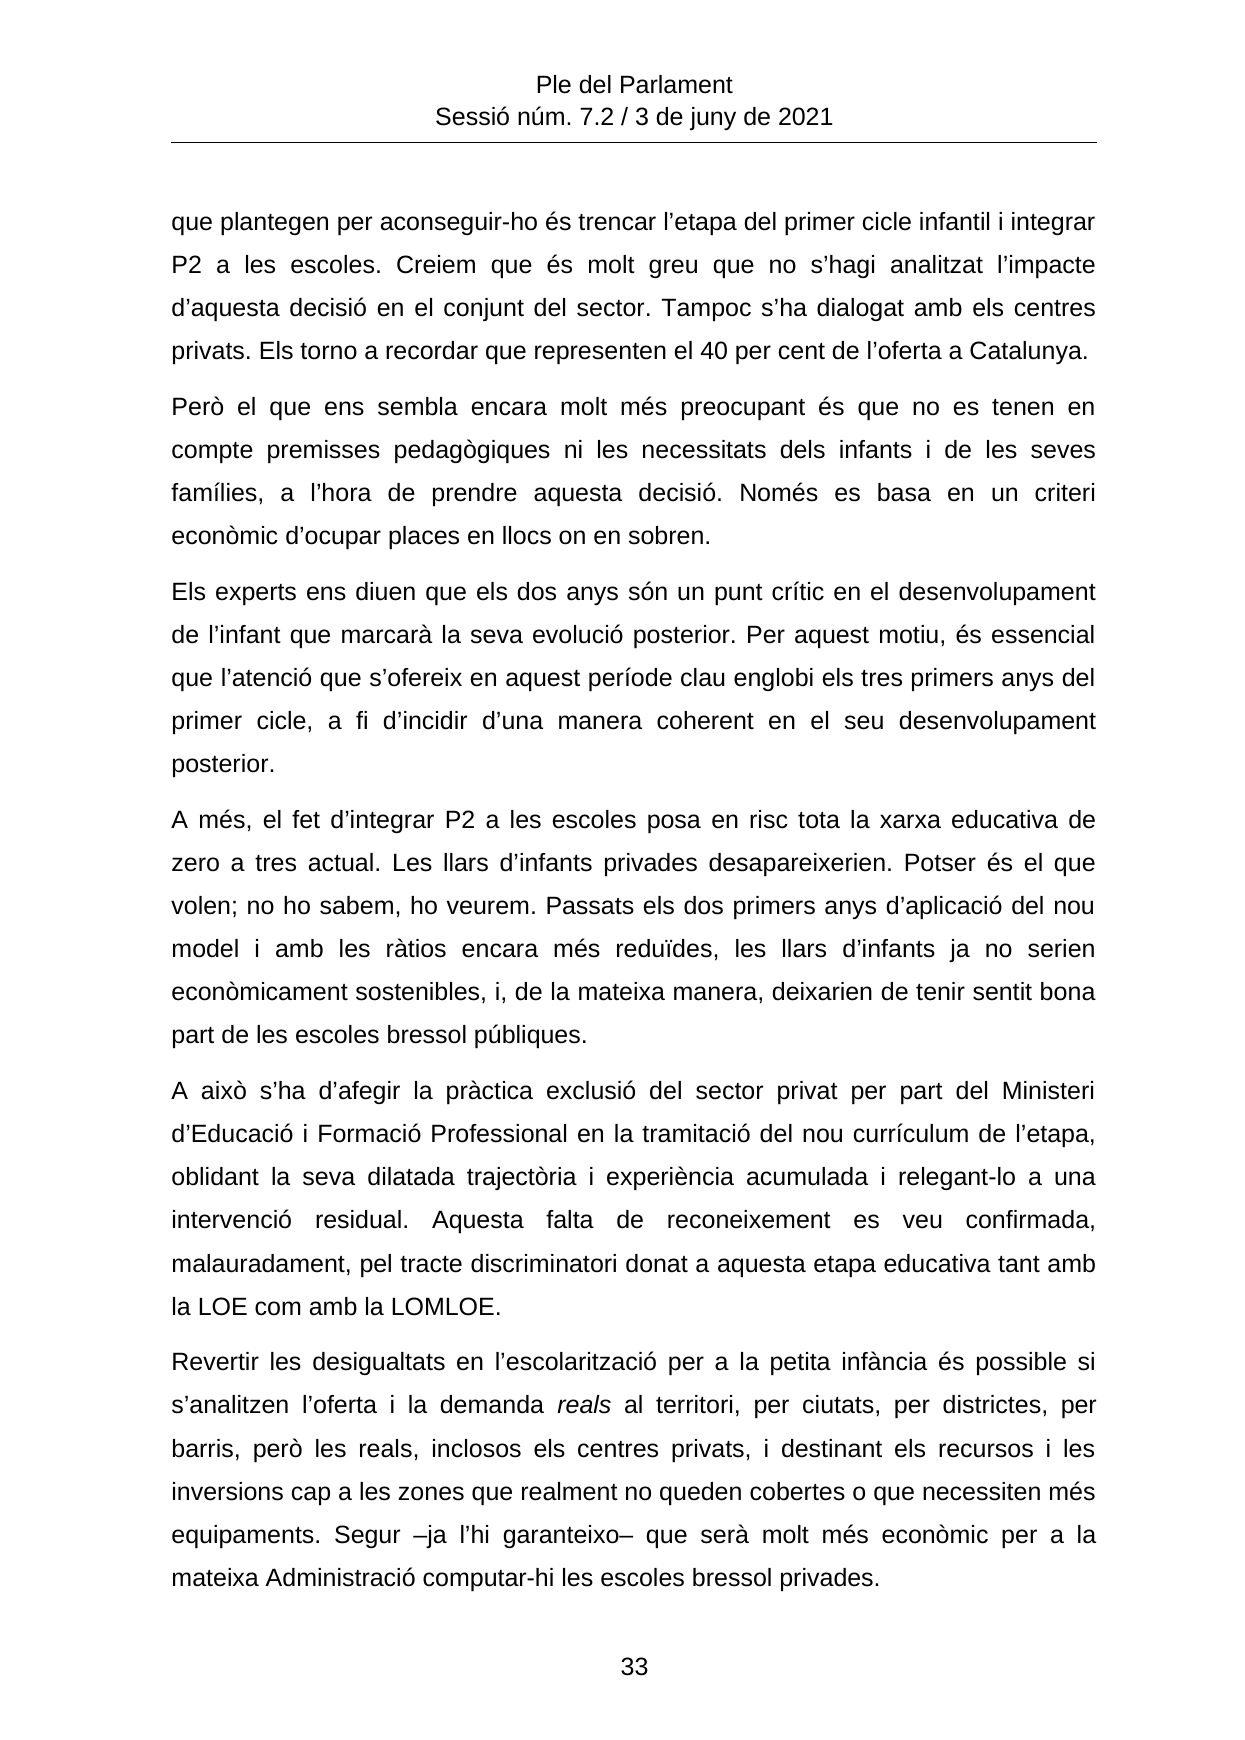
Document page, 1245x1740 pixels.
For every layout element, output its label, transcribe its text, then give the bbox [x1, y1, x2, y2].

text A això s’ha d’afegir la pràctica exclusió del sector privat per part del Ministeri d’Educació i Formació Professional en la tramitació del nou currículum de l’etapa, oblidant la seva dilatada trajectòria i experiència acumulada i relegant-lo a una intervenció residual. Aquesta falta de reconeixement es veu confirmada, malauradament, pel tracte discriminatori donat a aquesta etapa educativa tant amb la LOE com amb la LOMLOE. [171, 1076, 1097, 1321]
text Els experts ens diuen que els dos anys són un punt crític en el desenvolupament de l’infant que marcarà la seva evolució posterior. Per aquest motiu, és essencial que l’atenció que s’ofereix en aquest període clau englobi els tres primers anys del primer cicle, a fi d’incidir d’una manera coherent en el seu desenvolupament posterior. [171, 577, 1097, 778]
text Revertir les desigualtats en l’escolarització per a la petita infància és possible si s’analitzen l’oferta i la demanda reals al territori, per ciutats, per districtes, per barris, però les reals, inclosos els centres privats, i destinant els recursos i les inversions cap a les zones que realment no queden cobertes o que necessiten més equipaments. Segur –ja l’hi garanteixo– que serà molt més econòmic per a la mateixa Administració computar-hi les escoles bressol privades. [171, 1347, 1097, 1592]
text Però el que ens sembla encara molt més preocupant és que no es tenen en compte premisses pedagògiques ni les necessitats dels infants i de les seves famílies, a l’hora de prendre aquesta decisió. Només es basa en un criteri econòmic d’ocupar places en llocs on en sobren. [171, 392, 1097, 550]
text A més, el fet d’integrar P2 a les escoles posa en risc tota la xarxa educativa de zero a tres actual. Les llars d’infants privades desapareixerien. Potser és el que volen; no ho sabem, ho veurem. Passats els dos primers anys d’aplicació del nou model i amb les ràtios encara més reduïdes, les llars d’infants ja no serien econòmicament sostenibles, i, de la mateixa manera, deixarien de tenir sentit bona part de les escoles bressol públiques. [171, 805, 1097, 1049]
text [171, 207, 1097, 365]
